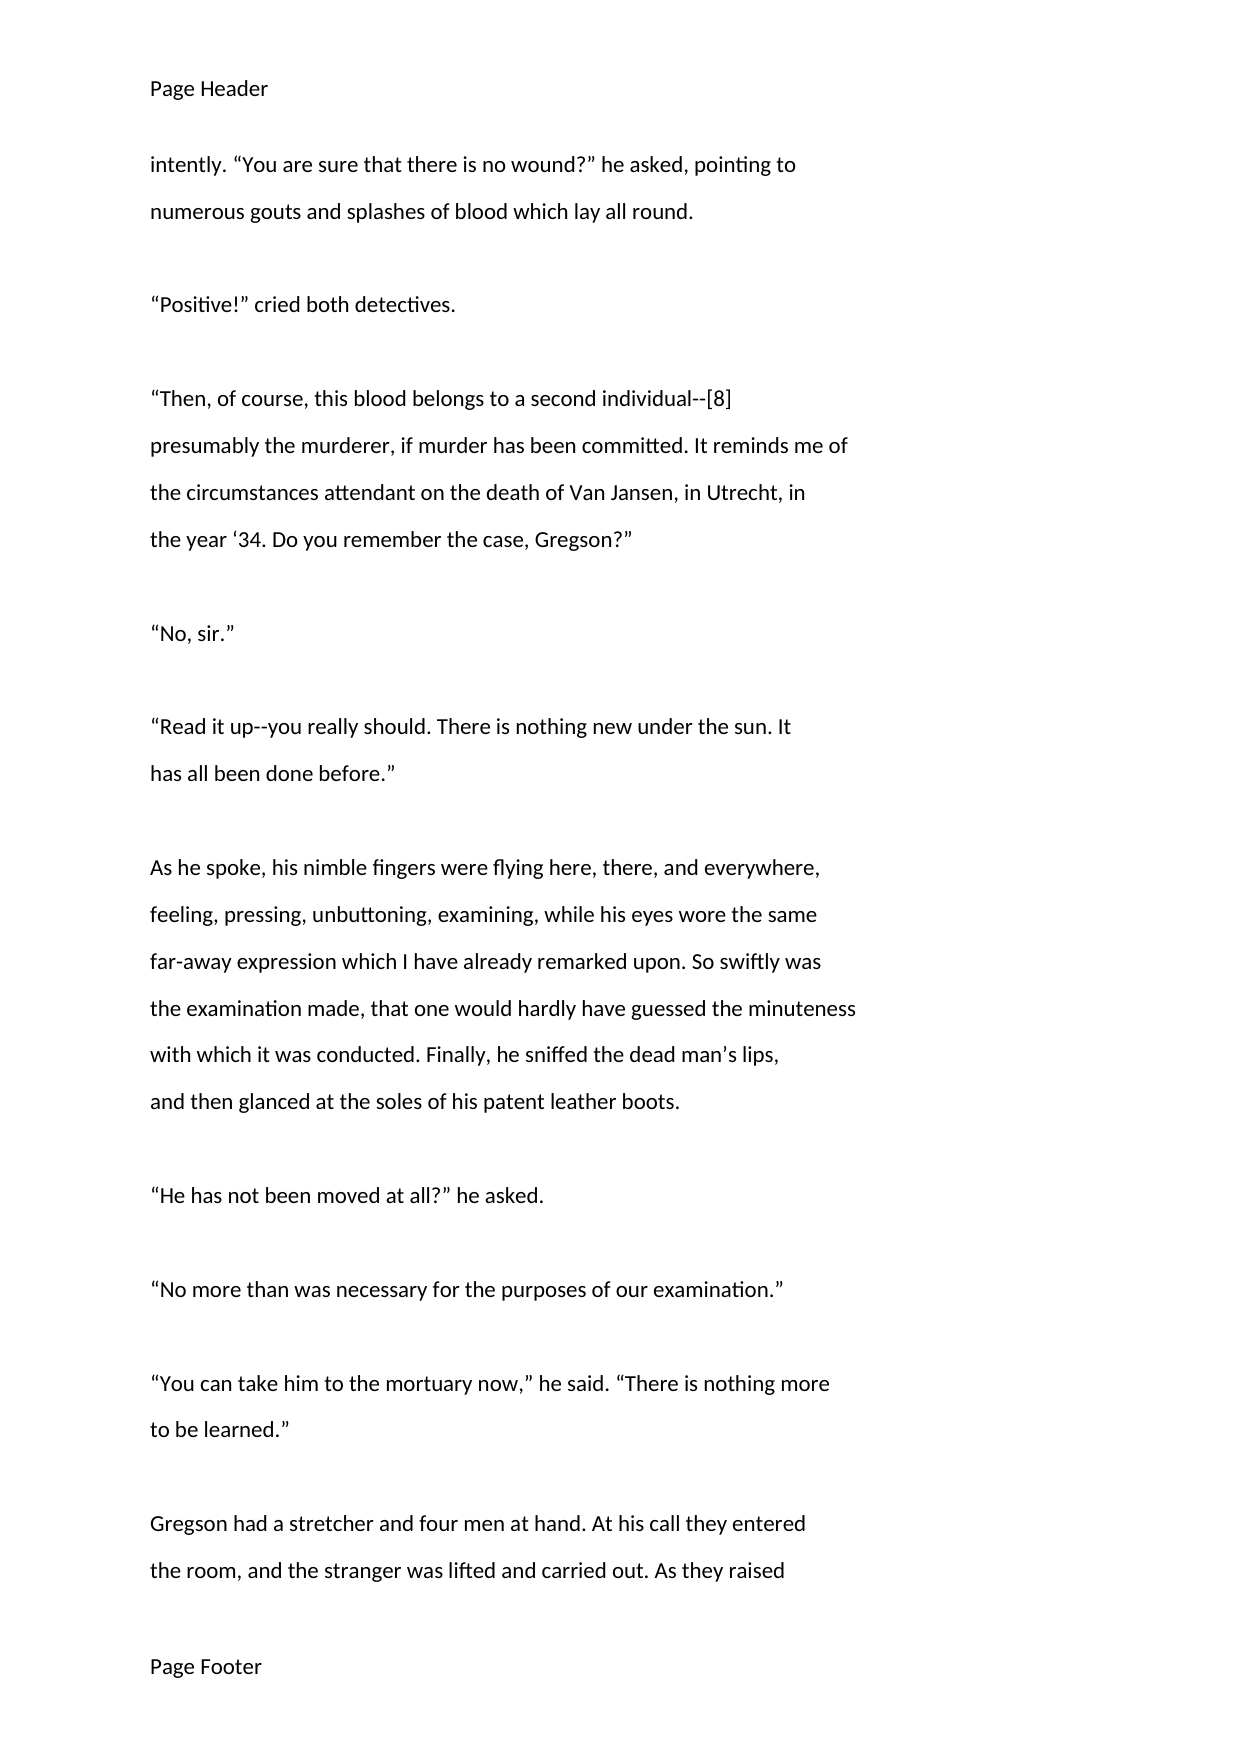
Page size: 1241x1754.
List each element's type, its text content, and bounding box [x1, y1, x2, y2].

text and then glanced at the soles of his patent leather boots. [150, 1087, 1090, 1116]
text “You can take him to the mortuary now,” he said. “There is nothing more [150, 1369, 1090, 1397]
text intently. “You are sure that there is no wound?” he asked, pointing to [150, 150, 1090, 178]
text “Then, of course, this blood belongs to a second individual--[8] [150, 384, 1090, 412]
text feeling, pressing, unbuttoning, examining, while his eyes wore the same [150, 900, 1090, 928]
text “Read it up--you really should. There is nothing new under the sun. It [150, 712, 1090, 741]
text As he spoke, his nimble fingers were flying here, there, and everywhere, [150, 853, 1090, 881]
text the circumstances attendant on the death of Van Jansen, in Utrecht, in [150, 478, 1090, 506]
text has all been done before.” [150, 759, 1090, 787]
text the year ‘34. Do you remember the case, Gregson?” [150, 525, 1090, 553]
text far-away expression which I have already remarked upon. So swiftly was [150, 947, 1090, 975]
text numerous gouts and splashes of blood which lay all round. [150, 197, 1090, 225]
text to be learned.” [150, 1416, 1090, 1444]
text “He has not been moved at all?” he asked. [150, 1181, 1090, 1209]
text with which it was conducted. Finally, he sniffed the dead man’s lips, [150, 1041, 1090, 1069]
text the examination made, that one would hardly have guessed the minuteness [150, 994, 1090, 1022]
text Gregson had a stretcher and four men at hand. At his call they entered [150, 1509, 1090, 1537]
text “No, sir.” [150, 619, 1090, 647]
text the room, and the stranger was lifted and carried out. As they raised [150, 1556, 1090, 1584]
text “No more than was necessary for the purposes of our examination.” [150, 1275, 1090, 1303]
text “Positive!” cried both detectives. [150, 291, 1090, 319]
text presumably the murderer, if murder has been committed. It reminds me of [150, 431, 1090, 459]
